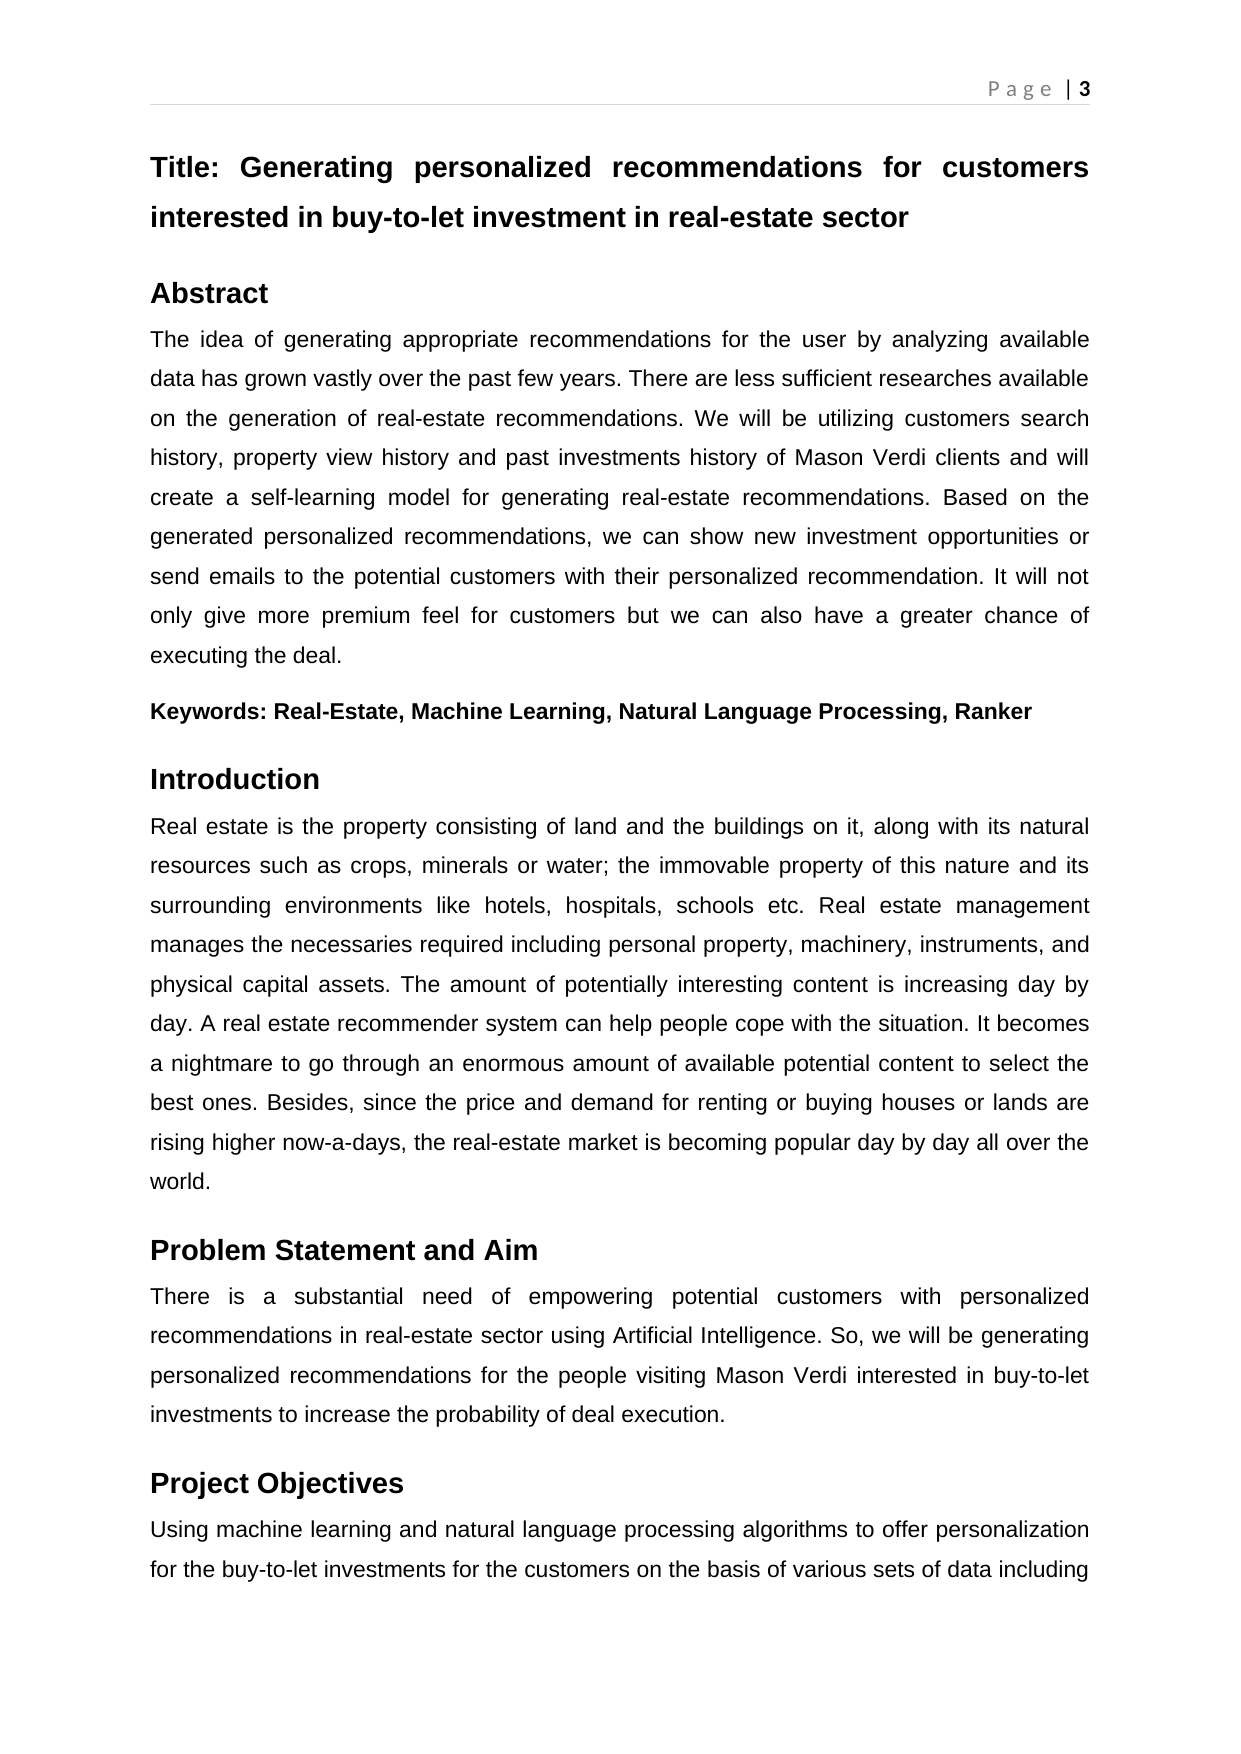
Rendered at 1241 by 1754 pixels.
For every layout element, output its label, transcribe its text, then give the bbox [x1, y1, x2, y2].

text Title: Generating personalized recommendations for customers interested in buy-to-let investment in real-estate sector [150, 150, 1090, 234]
subtitle Abstract [150, 276, 1090, 309]
text Keywords: Real-Estate, Machine Learning, Natural Language Processing, Ranker [150, 698, 1090, 724]
text The idea of generating appropriate recommendations for the user by analyzing available data has grown vastly over the past few years. There are less sufficient researches available on the generation of real-estate recommendations. We will be utilizing customers search history, property view history and past investments history of Mason Verdi clients and will create a self-learning model for generating real-estate recommendations. Based on the generated personalized recommendations, we can show new investment opportunities or send emails to the potential customers with their personalized recommendation. It will not only give more premium feel for customers but we can also have a greater chance of executing the deal. [150, 326, 1090, 668]
subtitle Introduction [150, 762, 1090, 796]
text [150, 1516, 1090, 1582]
text Real estate is the property consisting of land and the buildings on it, along with its natural resources such as crops, minerals or water; the immovable property of this nature and its surrounding environments like hotels, hospitals, schools etc. Real estate management manages the necessaries required including personal property, machinery, instruments, and physical capital assets. The amount of potentially interesting content is increasing day by day. A real estate recommender system can help people cope with the situation. It becomes a nightmare to go through an enormous amount of available potential content to select the best ones. Besides, since the price and demand for renting or buying houses or lands are rising higher now-a-days, the real-estate market is becoming popular day by day all over the world. [150, 813, 1090, 1194]
text There is a substantial need of empowering potential customers with personalized recommendations in real-estate sector using Artificial Intelligence. So, we will be generating personalized recommendations for the people visiting Mason Verdi interested in buy-to-let investments to increase the probability of deal execution. [150, 1283, 1090, 1428]
subtitle Project Objectives [150, 1466, 1090, 1499]
subtitle Problem Statement and Aim [150, 1232, 1090, 1266]
